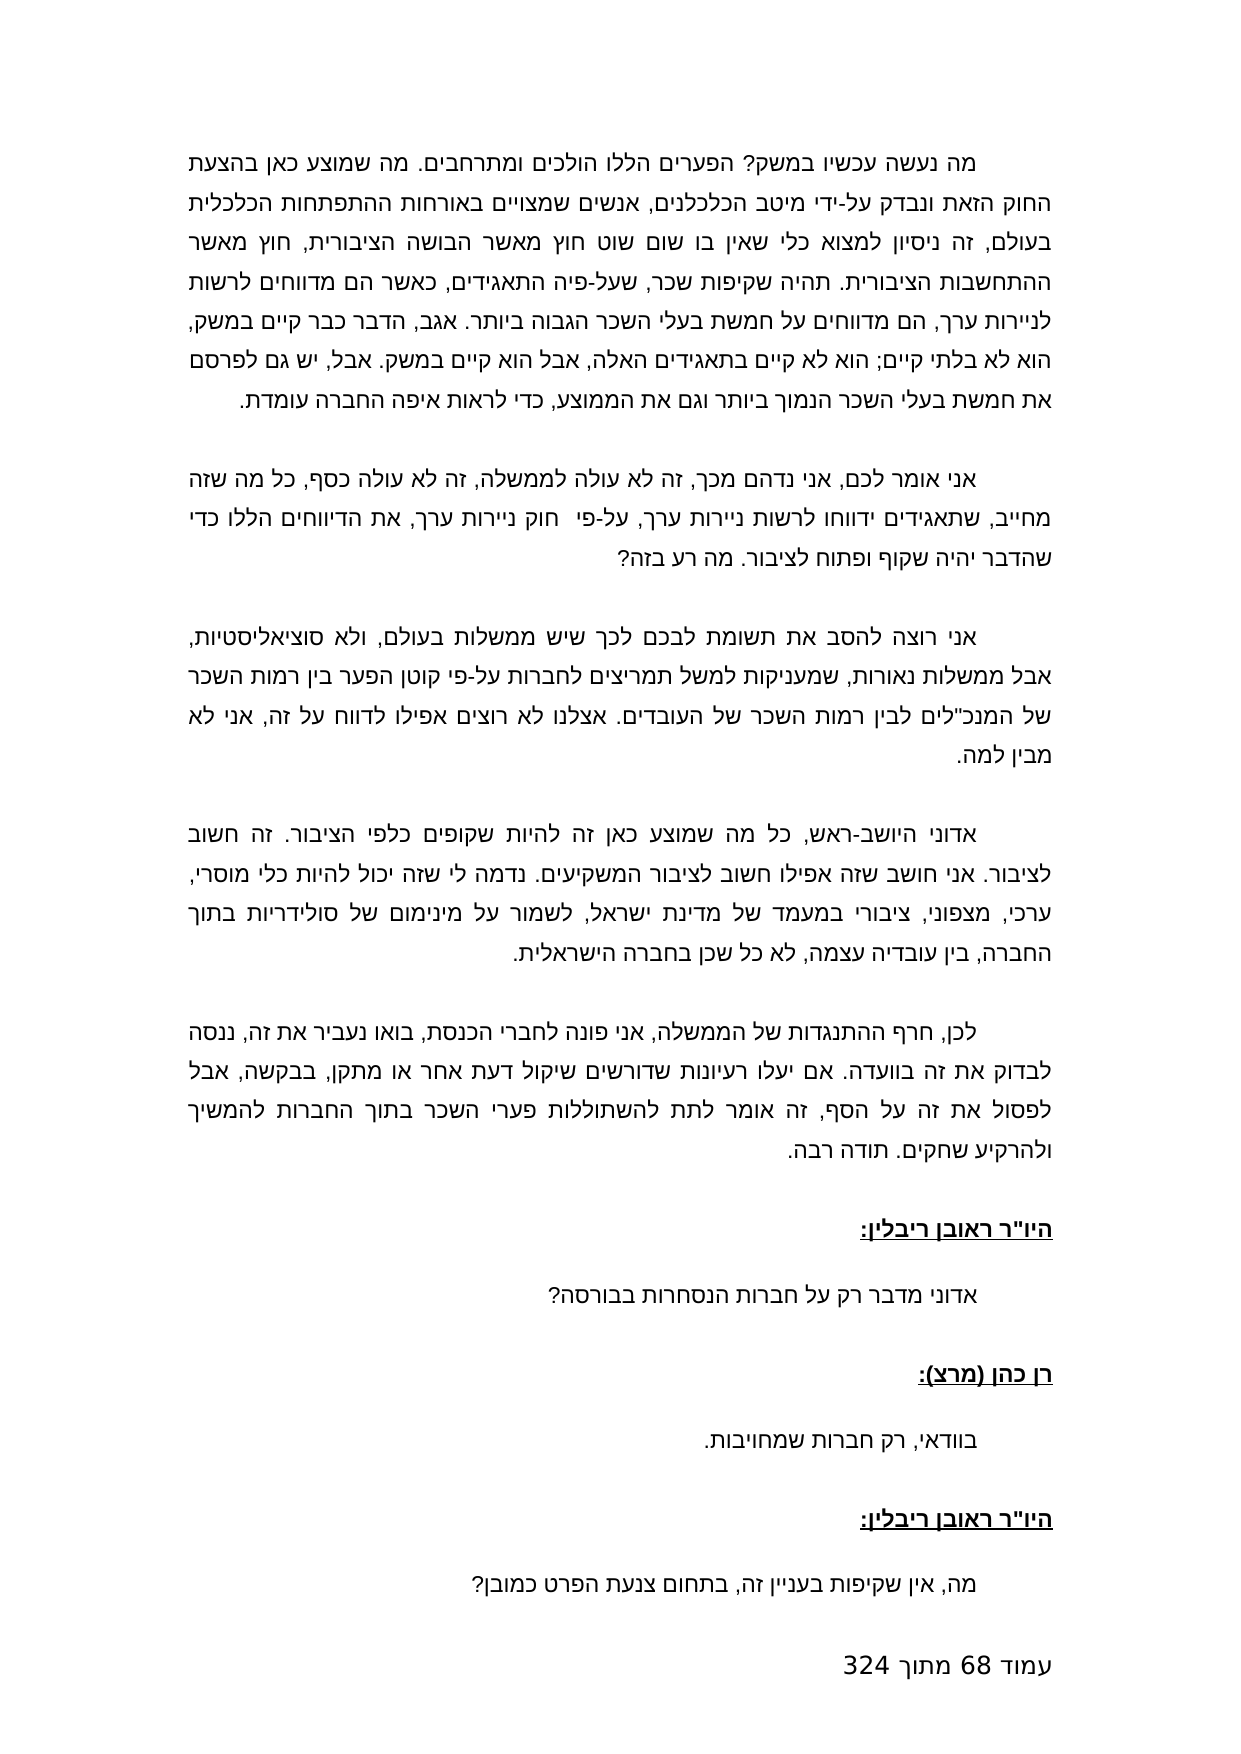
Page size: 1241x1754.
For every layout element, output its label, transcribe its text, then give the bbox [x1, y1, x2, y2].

text לכן, חרף ההתנגדות של הממשלה, אני פונה לחברי הכנסת, בואו נעביר את זה, ננסה לבדוק את זה בוועדה. אם יעלו רעיונות שדורשים שיקול דעת אחר או מתקן, בבקשה, אבל לפסול את זה על הסף, זה אומר לתת להשתוללות פערי השכר בתוך החברות להמשיך ולהרקיע שחקים. תודה רבה. [187, 1018, 1053, 1163]
text רן כהן (מרצ): [187, 1361, 1053, 1387]
text אני אומר לכם, אני נדהם מכך, זה לא עולה לממשלה, זה לא עולה כסף, כל מה שזה מחייב, שתאגידים ידווחו לרשות ניירות ערך, על-פי חוק ניירות ערך, את הדיווחים הללו כדי שהדבר יהיה שקוף ופתוח לציבור. מה רע בזה? [187, 466, 1053, 571]
text מה נעשה עכשיו במשק? הפערים הללו הולכים ומתרחבים. מה שמוצע כאן בהצעת החוק הזאת ונבדק על-ידי מיטב הכלכלנים, אנשים שמצויים באורחות ההתפתחות הכלכלית בעולם, זה ניסיון למצוא כלי שאין בו שום שוט חוץ מאשר הבושה הציבורית, חוץ מאשר ההתחשבות הציבורית. תהיה שקיפות שכר, שעל-פיה התאגידים, כאשר הם מדווחים לרשות לניירות ערך, הם מדווחים על חמשת בעלי השכר הגבוה ביותר. אגב, הדבר כבר קיים במשק, הוא לא בלתי קיים; הוא לא קיים בתאגידים האלה, אבל הוא קיים במשק. אבל, יש גם לפרסם את חמשת בעלי השכר הנמוך ביותר וגם את הממוצע, כדי לראות איפה החברה עומדת. [187, 150, 1053, 413]
text היו"ר ראובן ריבלין: [187, 1506, 1053, 1532]
text אני רוצה להסב את תשומת לבכם לכך שיש ממשלות בעולם, ולא סוציאליסטיות, אבל ממשלות נאורות, שמעניקות למשל תמריצים לחברות על-פי קוטן הפער בין רמות השכר של המנכ"לים לבין רמות השכר של העובדים. אצלנו לא רוצים אפילו לדווח על זה, אני לא מבין למה. [187, 624, 1053, 768]
text מה, אין שקיפות בעניין זה, בתחום צנעת הפרט כמובן? [187, 1571, 1053, 1598]
text אדוני היושב-ראש, כל מה שמוצע כאן זה להיות שקופים כלפי הציבור. זה חשוב לציבור. אני חושב שזה אפילו חשוב לציבור המשקיעים. נדמה לי שזה יכול להיות כלי מוסרי, ערכי, מצפוני, ציבורי במעמד של מדינת ישראל, לשמור על מינימום של סולידריות בתוך החברה, בין עובדיה עצמה, לא כל שכן בחברה הישראלית. [187, 821, 1053, 966]
text אדוני מדבר רק על חברות הנסחרות בבורסה? [187, 1282, 1053, 1308]
text היו"ר ראובן ריבלין: [187, 1216, 1053, 1242]
text בוודאי, רק חברות שמחויבות. [187, 1427, 1053, 1453]
